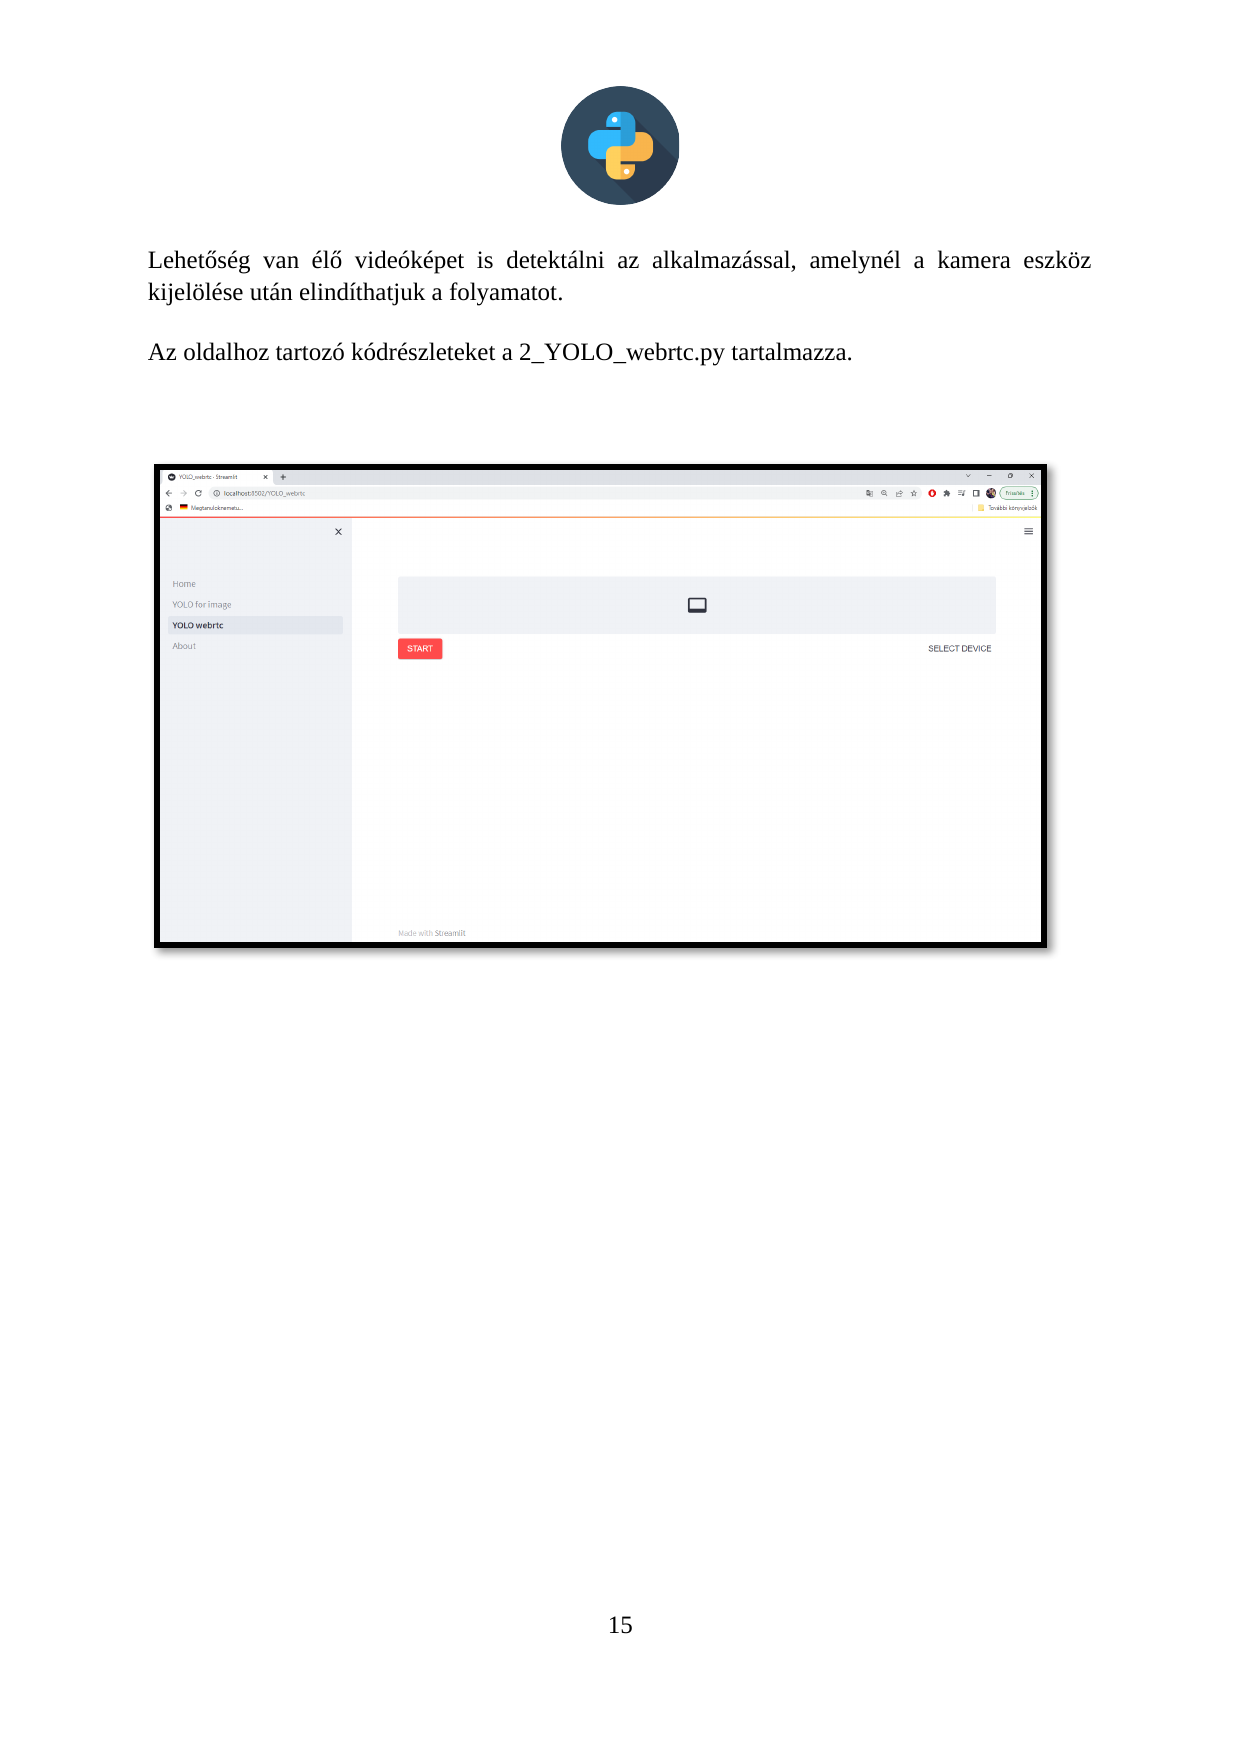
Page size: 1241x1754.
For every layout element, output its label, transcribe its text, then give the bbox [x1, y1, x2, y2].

text Az oldalhoz tartozó kódrészleteket a 2_YOLO_webrtc.py tartalmazza. [148, 337, 1093, 366]
text Lehetőség van élő videóképet is detektálni az alkalmazással, amelynél a kamera eszköz kijelölése után elindíthatjuk a folyamatot. [148, 246, 1093, 305]
picture [160, 470, 1041, 942]
picture [561, 86, 680, 205]
